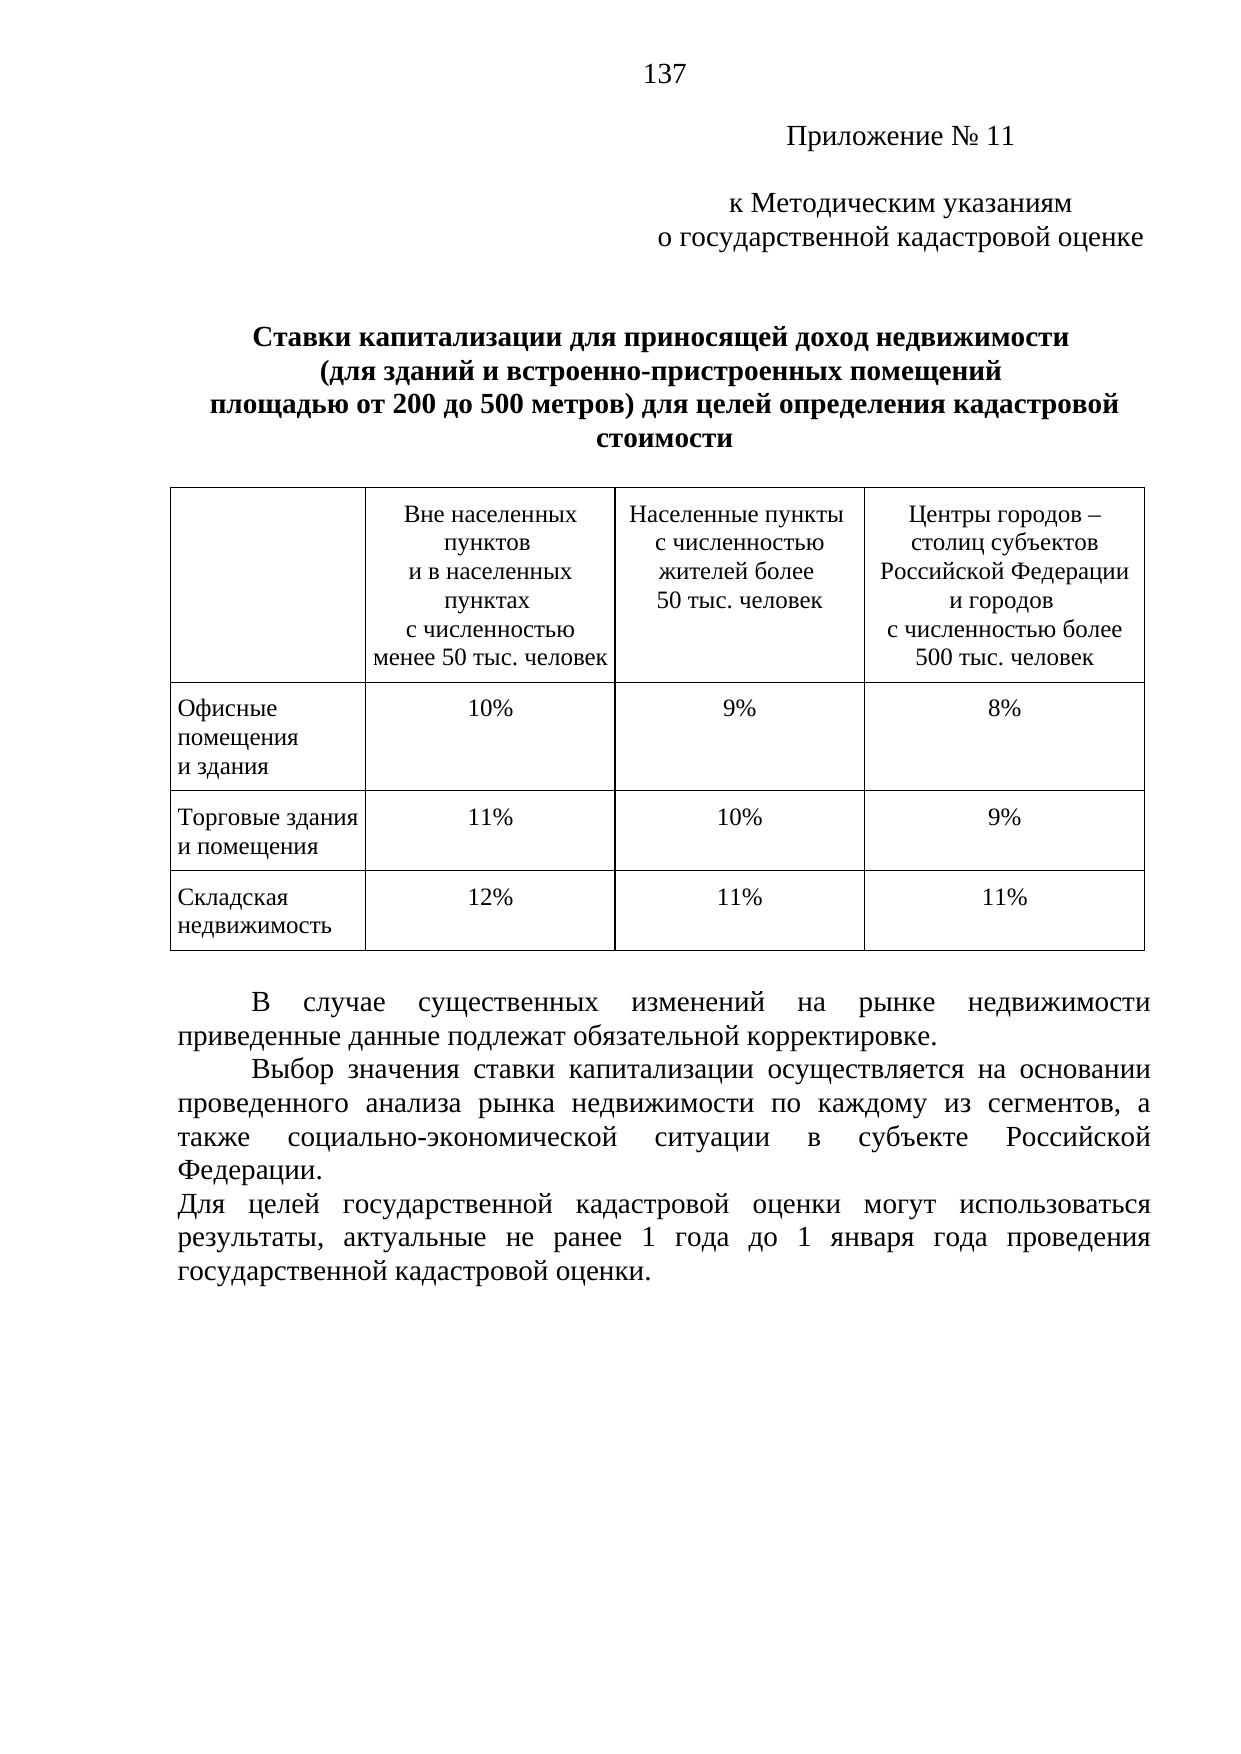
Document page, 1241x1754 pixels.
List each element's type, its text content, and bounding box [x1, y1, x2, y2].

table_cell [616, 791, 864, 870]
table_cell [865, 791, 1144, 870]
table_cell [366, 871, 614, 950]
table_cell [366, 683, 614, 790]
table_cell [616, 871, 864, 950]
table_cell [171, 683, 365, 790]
text В случае существенных изменений на рынке недвижимости приведенные данные подлежат обязательной корректировке. [177, 984, 1152, 1052]
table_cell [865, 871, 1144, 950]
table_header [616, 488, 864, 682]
text Приложение № 11 [650, 118, 1152, 152]
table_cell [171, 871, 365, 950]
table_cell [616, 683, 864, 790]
title Ставки капитализации для приносящей доход недвижимости (для зданий и встроенно-пристроенных помещений площадью от 200 до 500 метров) для целей определения кадастровой стоимости [177, 319, 1152, 453]
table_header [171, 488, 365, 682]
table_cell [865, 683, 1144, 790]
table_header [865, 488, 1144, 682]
text о государственной кадастровой оценке [650, 219, 1152, 252]
text к Методическим указаниям [650, 185, 1152, 219]
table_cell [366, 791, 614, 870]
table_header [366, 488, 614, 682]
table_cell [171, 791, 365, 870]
text Выбор значения ставки капитализации осуществляется на основании проведенного анализа рынка недвижимости по каждому из сегментов, а также социально-экономической ситуации в субъекте Российской Федерации. Для целей государственной кадастровой оценки могут использоваться результаты, актуальные не ранее 1 года до 1 января года проведения государственной кадастровой оценки. [177, 1052, 1152, 1286]
